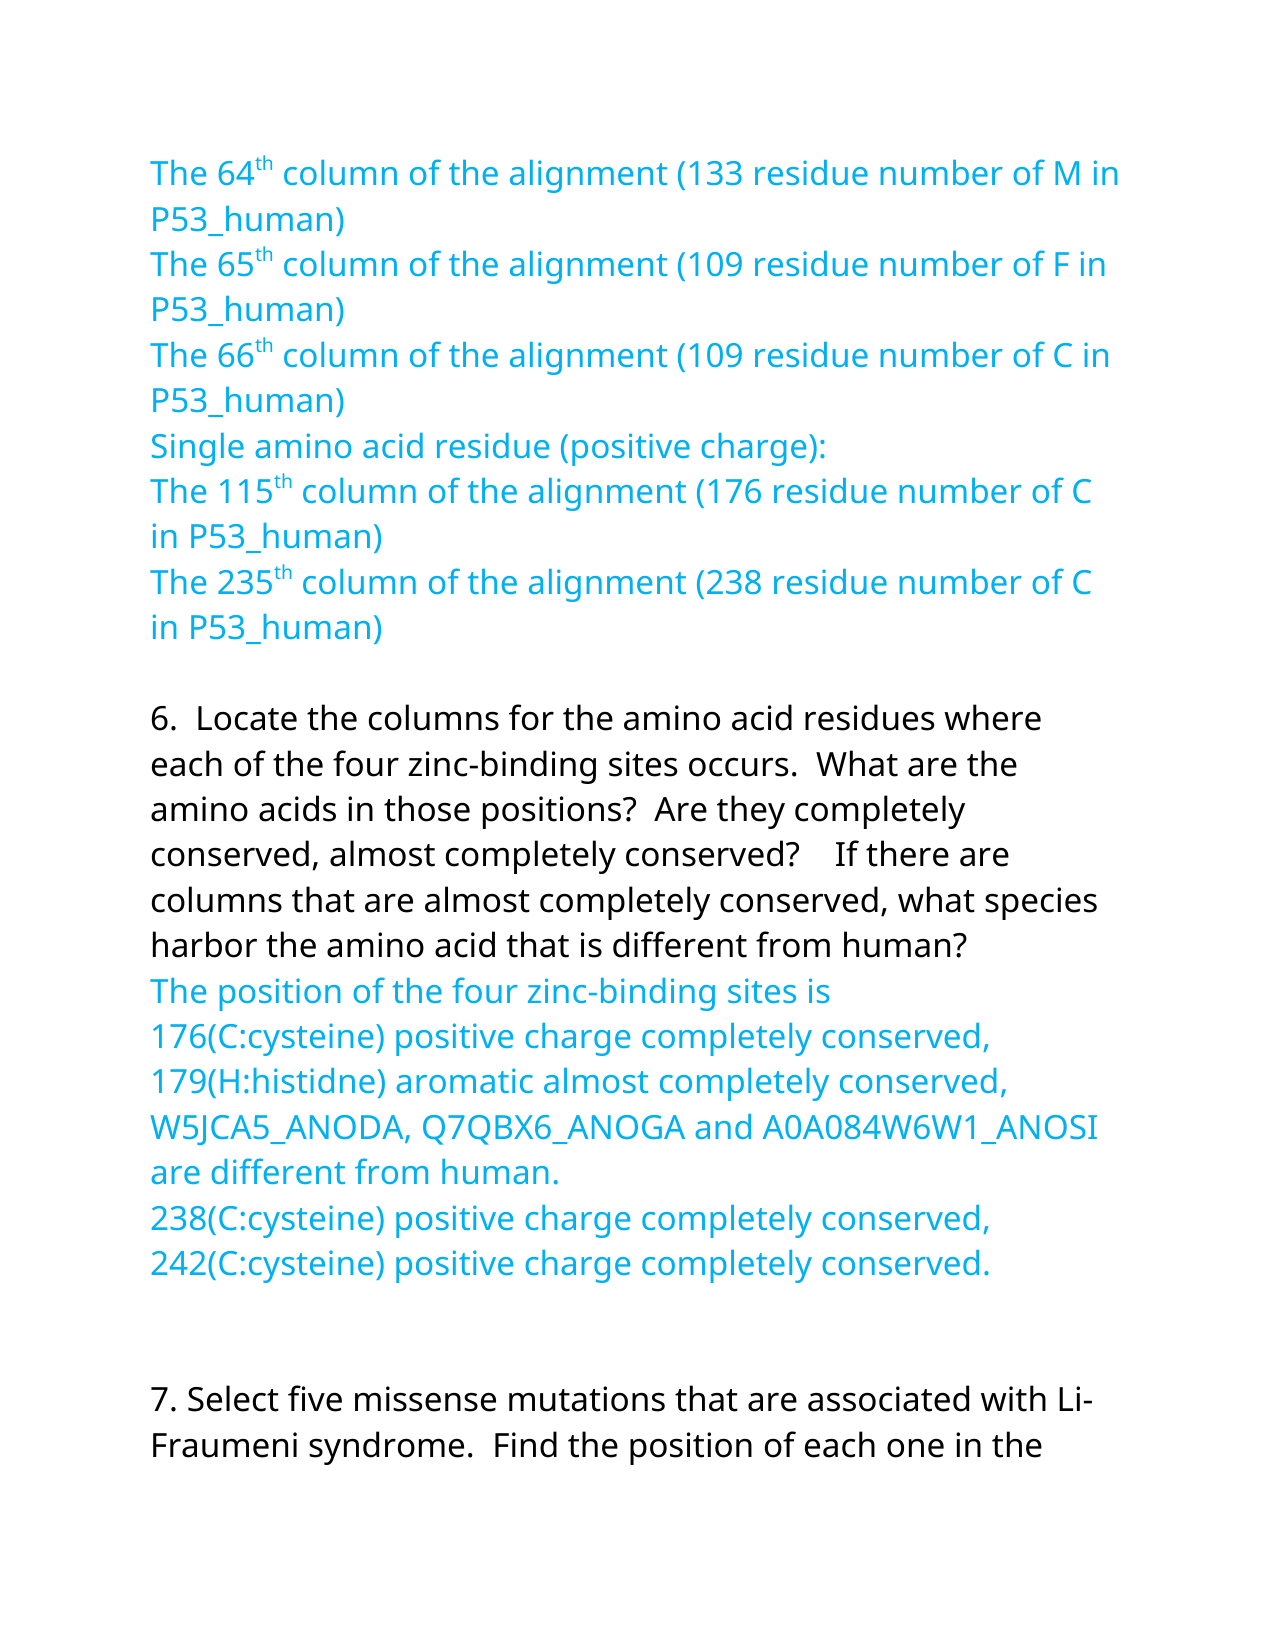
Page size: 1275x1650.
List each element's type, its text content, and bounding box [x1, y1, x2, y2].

text 242(C:cysteine) positive charge completely conserved. [150, 1240, 1125, 1285]
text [150, 1376, 1125, 1467]
text The 64th column of the alignment (133 residue number of M in P53_human) [150, 150, 1125, 241]
text The position of the four zinc-binding sites is [150, 967, 1125, 1013]
text The 65th column of the alignment (109 residue number of F in P53_human) [150, 241, 1125, 332]
text 176(C:cysteine) positive charge completely conserved, [150, 1013, 1125, 1058]
text The 115th column of the alignment (176 residue number of C in P53_human) [150, 468, 1125, 559]
text 6. Locate the columns for the amino acid residues where each of the four zinc-binding sites occurs. What are the amino acids in those positions? Are they completely conserved, almost completely conserved? If there are columns that are almost completely conserved, what species harbor the amino acid that is different from human? [150, 695, 1125, 967]
text 179(H:histidne) aromatic almost completely conserved, W5JCA5_ANODA, Q7QBX6_ANOGA and A0A084W6W1_ANOSI are different from human. [150, 1058, 1125, 1194]
text 238(C:cysteine) positive charge completely conserved, [150, 1194, 1125, 1240]
text The 66th column of the alignment (109 residue number of C in P53_human) [150, 332, 1125, 422]
text Single amino acid residue (positive charge): [150, 422, 1125, 468]
text The 235th column of the alignment (238 residue number of C in P53_human) [150, 559, 1125, 649]
